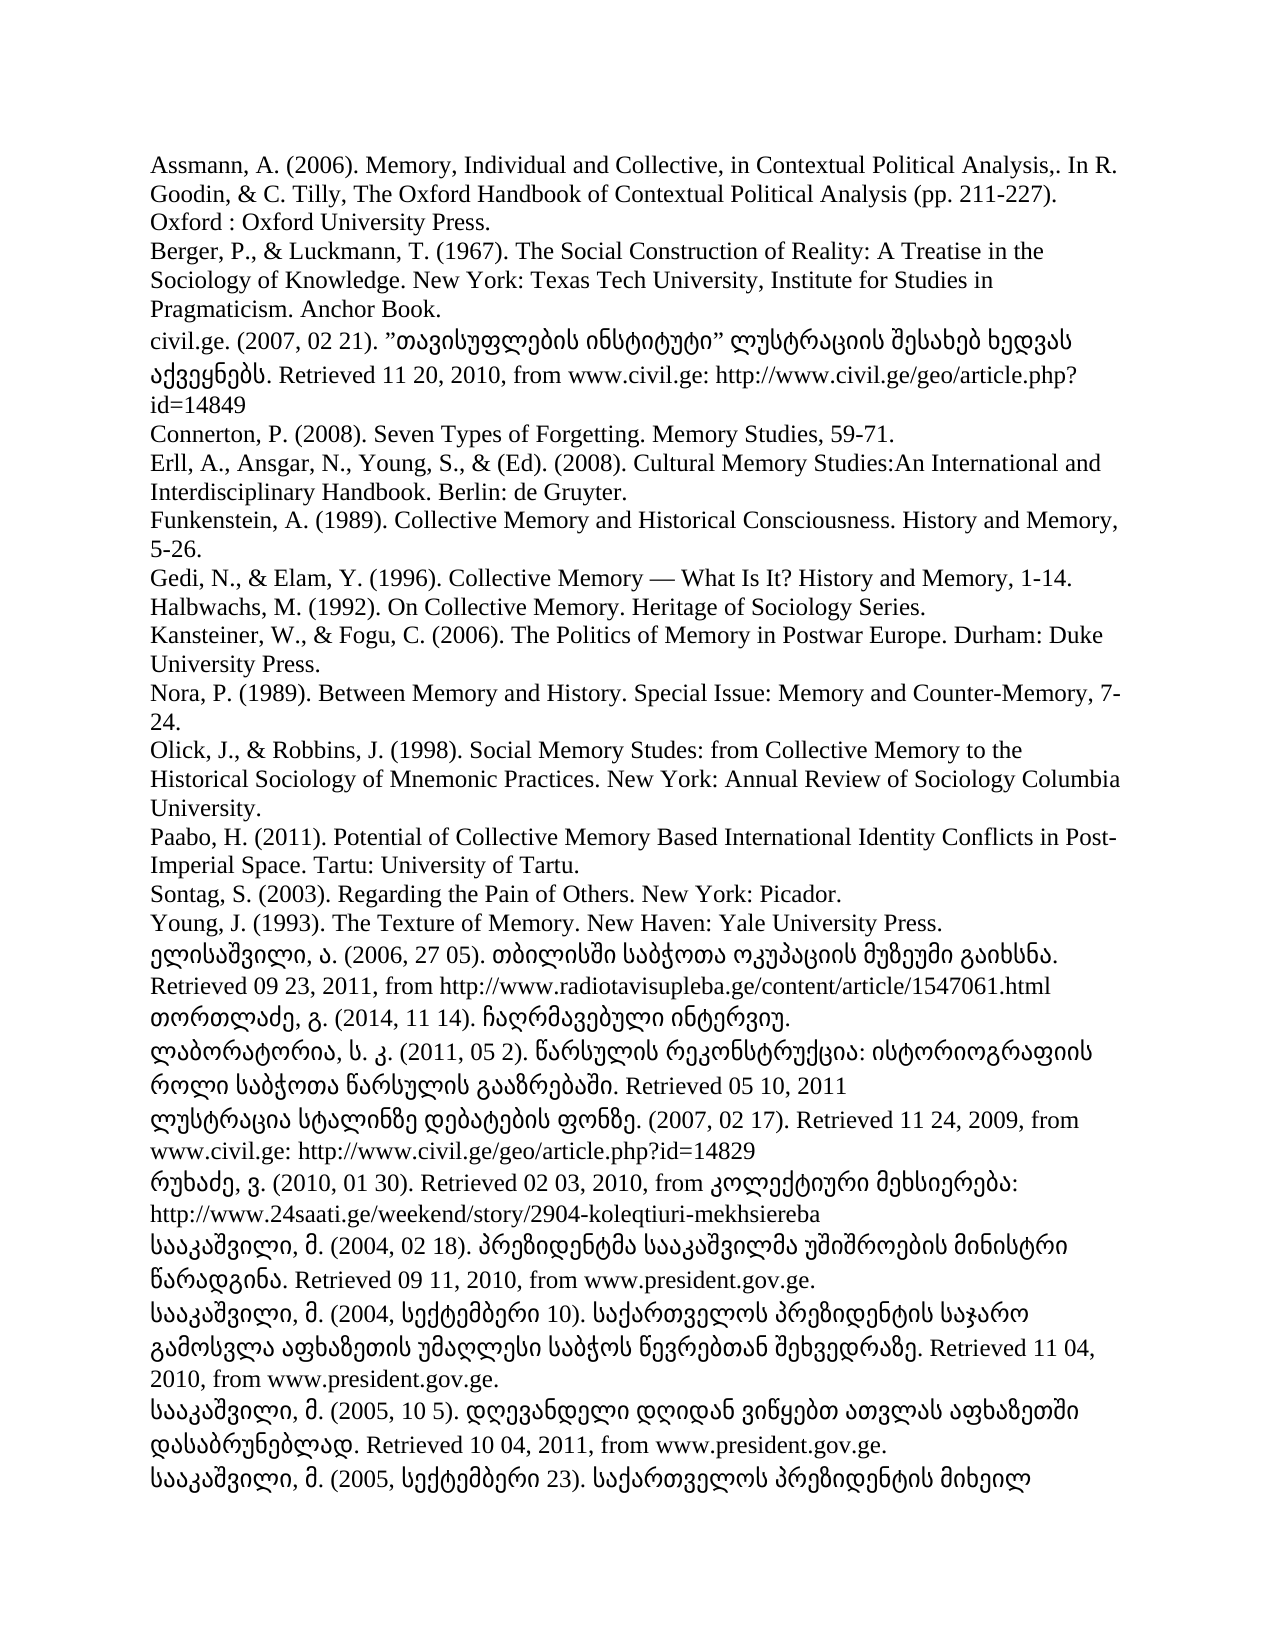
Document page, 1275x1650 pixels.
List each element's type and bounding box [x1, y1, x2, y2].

text [150, 150, 1125, 1495]
